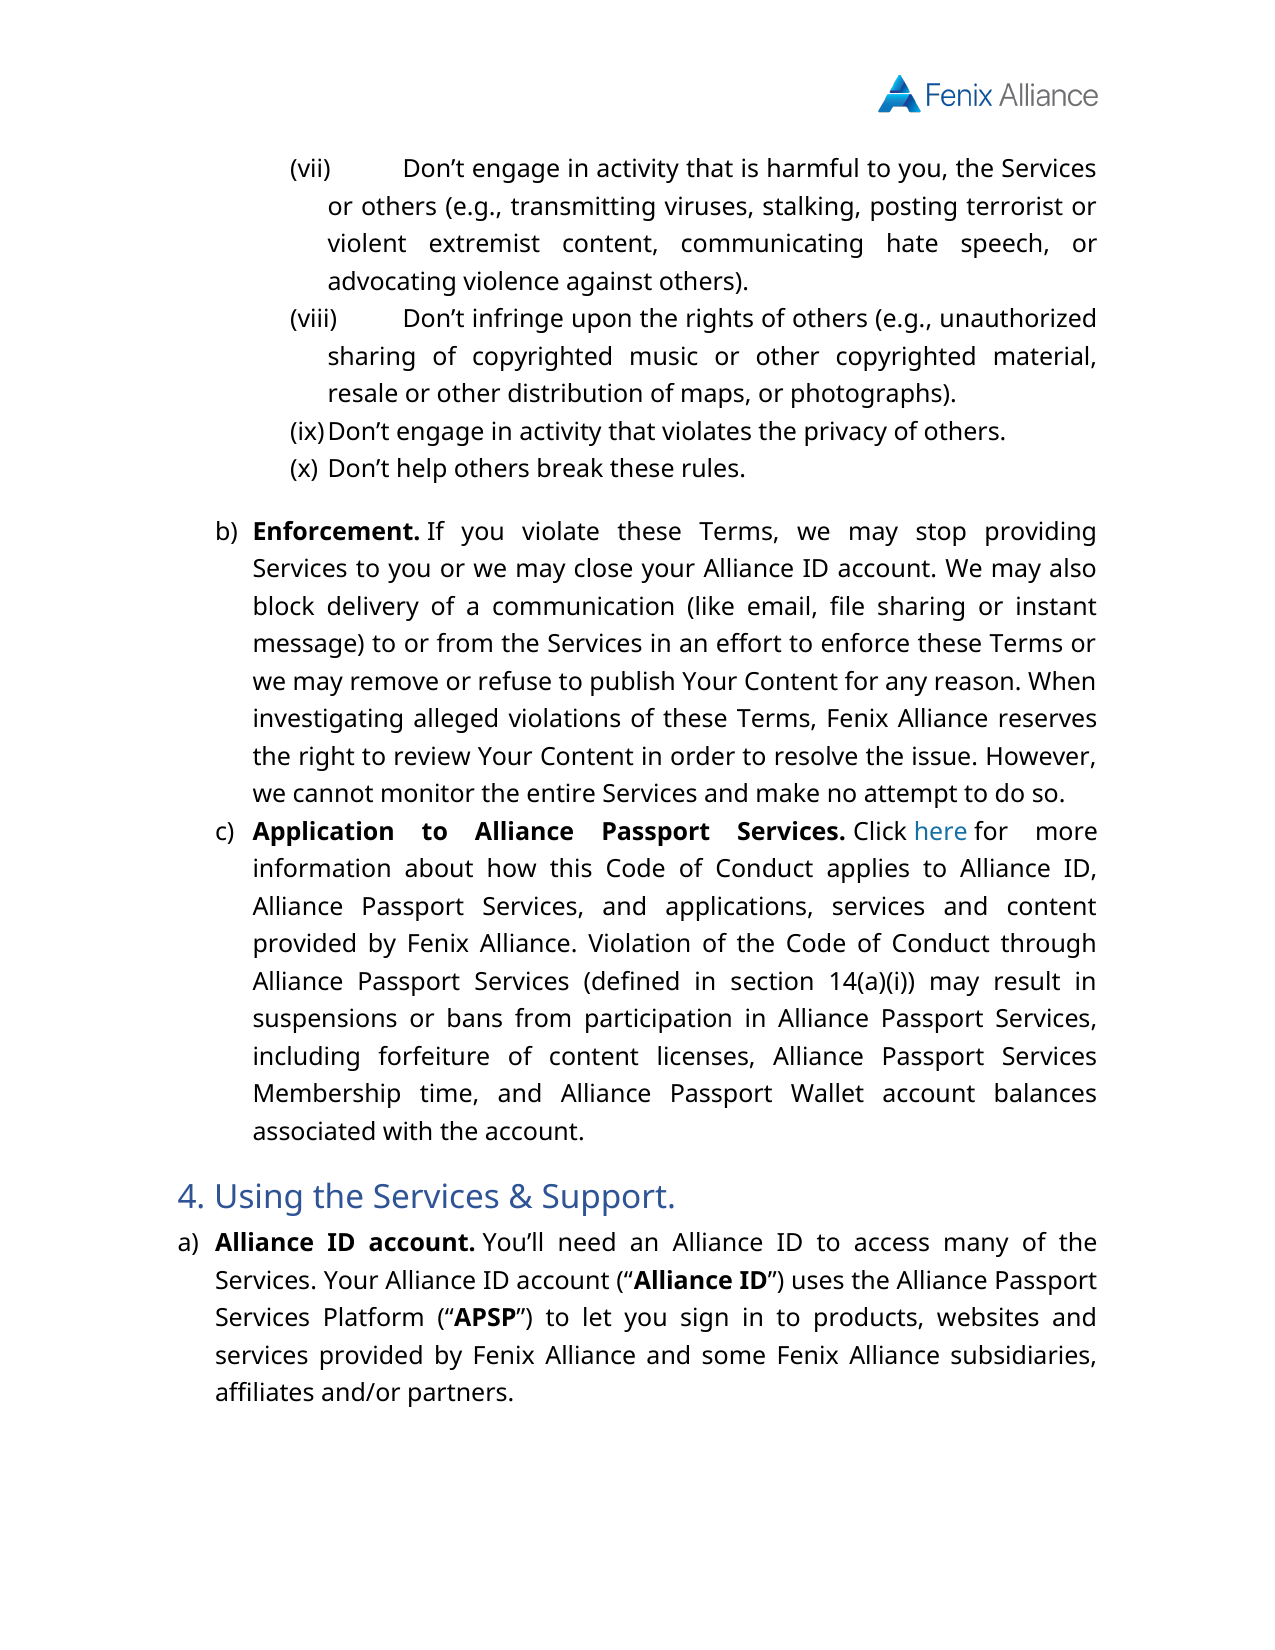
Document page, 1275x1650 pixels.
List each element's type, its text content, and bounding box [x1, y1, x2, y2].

list Don’t infringe upon the rights of others (e.g., unauthorized sharing of copyrighted music or other copyrighted material, resale or other distribution of maps, or photographs). [290, 298, 1098, 410]
list Don’t engage in activity that is harmful to you, the Services or others (e.g., transmitting viruses, stalking, posting terrorist or violent extremist content, communicating hate speech, or advocating violence against others). [290, 148, 1098, 298]
picture [878, 75, 1098, 113]
subtitle 4. Using the Services & Support. [177, 1173, 1098, 1218]
list Don’t engage in activity that violates the privacy of others. [290, 410, 1098, 448]
list Application to Alliance Passport Services. Click here for more information about how this Code of Conduct applies to Alliance ID, Alliance Passport Services, and applications, services and content provided by Fenix Alliance. Violation of the Code of Conduct through Alliance Passport Services (defined in section 14(a)(i)) may result in suspensions or bans from participation in Alliance Passport Services, including forfeiture of content licenses, Alliance Passport Services Membership time, and Alliance Passport Wallet account balances associated with the account. [215, 810, 1098, 1148]
list Alliance ID account. You’ll need an Alliance ID to access many of the Services. Your Alliance ID account (“Alliance ID”) uses the Alliance Passport Services Platform (“APSP”) to let you sign in to products, websites and services provided by Fenix Alliance and some Fenix Alliance subsidiaries, affiliates and/or partners. [177, 1222, 1098, 1409]
list Don’t help others break these rules. [290, 448, 1098, 485]
list Enforcement. If you violate these Terms, we may stop providing Services to you or we may close your Alliance ID account. We may also block delivery of a communication (like email, file sharing or instant message) to or from the Services in an effort to enforce these Terms or we may remove or refuse to publish Your Content for any reason. When investigating alleged violations of these Terms, Fenix Alliance reserves the right to review Your Content in order to resolve the issue. However, we cannot monitor the entire Services and make no attempt to do so. [215, 510, 1098, 810]
